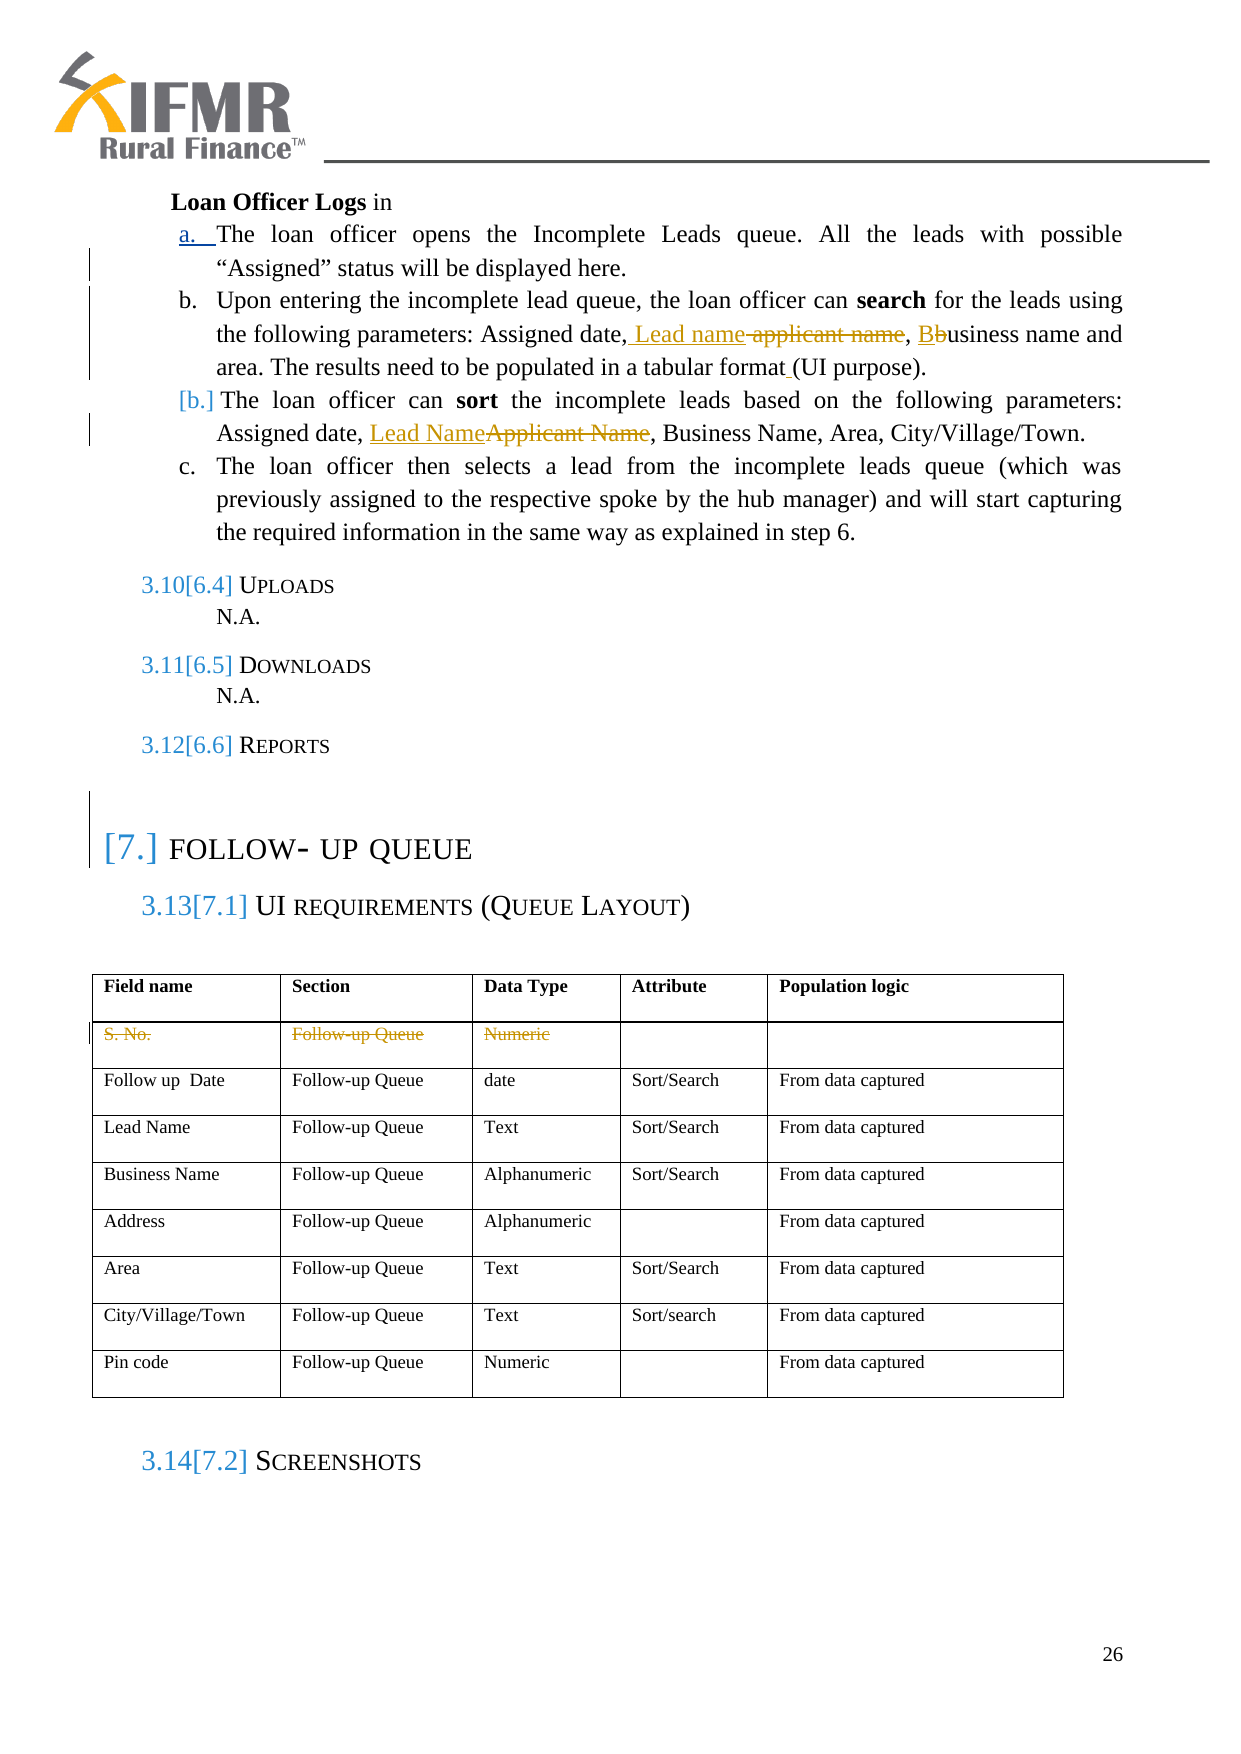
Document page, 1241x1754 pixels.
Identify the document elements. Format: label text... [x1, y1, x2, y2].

list Loan Officer Logs in [171, 187, 1123, 215]
table_cell From data captured [768, 1163, 1063, 1209]
table_cell Text [473, 1116, 620, 1162]
table_cell [621, 1023, 767, 1068]
table_cell From data captured [768, 1351, 1063, 1397]
table_cell From data captured [768, 1069, 1063, 1115]
table_cell From data captured [768, 1304, 1063, 1350]
table_cell [621, 1351, 767, 1397]
table_cell Follow up Date [93, 1069, 280, 1115]
table_cell Lead Name [93, 1116, 280, 1162]
subtitle follow- up queue [103, 824, 1123, 868]
table_cell [621, 1210, 767, 1256]
table_cell Follow-up Queue [281, 1163, 472, 1209]
table_header Field name [93, 975, 280, 1021]
subtitle Downloads [141, 650, 1123, 679]
table_cell Alphanumeric [473, 1163, 620, 1209]
table_cell [93, 1023, 280, 1068]
table_cell Follow-up Queue [281, 1351, 472, 1397]
table_cell Numeric [473, 1351, 620, 1397]
table_header Data Type [473, 975, 620, 1021]
table_header Section [281, 975, 472, 1021]
table_cell Follow-up Queue [281, 1116, 472, 1162]
text N.A. [216, 683, 1123, 709]
table_cell Follow-up Queue [281, 1257, 472, 1303]
table_cell Alphanumeric [473, 1210, 620, 1256]
subtitle Reports [141, 730, 1123, 758]
subtitle Uploads [141, 571, 1123, 599]
text N.A. [216, 603, 1123, 629]
picture [47, 45, 312, 166]
table_cell Business Name [93, 1163, 280, 1209]
table_cell Follow-up Queue [281, 1210, 472, 1256]
table_cell Follow-up Queue [281, 1304, 472, 1350]
list The loan officer opens the Incomplete Leads queue. All the leads with possible “Assigned” status will be displayed here. [178, 219, 1123, 281]
table_cell City/Village/Town [93, 1304, 280, 1350]
table_cell Follow-up Queue [281, 1069, 472, 1115]
table_cell [768, 1023, 1063, 1068]
subtitle UI requirements (Queue Layout) [141, 888, 1123, 922]
list The loan officer then selects a lead from the incomplete leads queue (which was previously assigned to the respective spoke by the hub manager) and will start capturing the required information in the same way as explained in step 6. [178, 451, 1123, 546]
table_cell Sort/Search [621, 1069, 767, 1115]
table_cell Sort/Search [621, 1116, 767, 1162]
table_cell Address [93, 1210, 280, 1256]
table_cell date [473, 1069, 620, 1115]
table_cell From data captured [768, 1210, 1063, 1256]
table_cell Area [93, 1257, 280, 1303]
table_cell Text [473, 1257, 620, 1303]
list Upon entering the incomplete lead queue, the loan officer can search for the leads using the following parameters: Assigned date,, usiness name and area. The results need to be populated in a tabular format(UI purpose). [178, 286, 1123, 380]
table_cell [281, 1023, 472, 1068]
table_cell From data captured [768, 1257, 1063, 1303]
list The loan officer can sort the incomplete leads based on the following parameters: Assigned date, , Business Name, Area, City/Village/Town. [178, 385, 1123, 446]
table_cell Text [473, 1304, 620, 1350]
table_cell Sort/Search [621, 1163, 767, 1209]
table_cell From data captured [768, 1116, 1063, 1162]
table_header Population logic [768, 975, 1063, 1021]
subtitle Screenshots [141, 1443, 1123, 1477]
table_cell Pin code [93, 1351, 280, 1397]
table_header Attribute [621, 975, 767, 1021]
table_cell Sort/Search [621, 1257, 767, 1303]
table_cell [473, 1023, 620, 1068]
table_cell Sort/search [621, 1304, 767, 1350]
